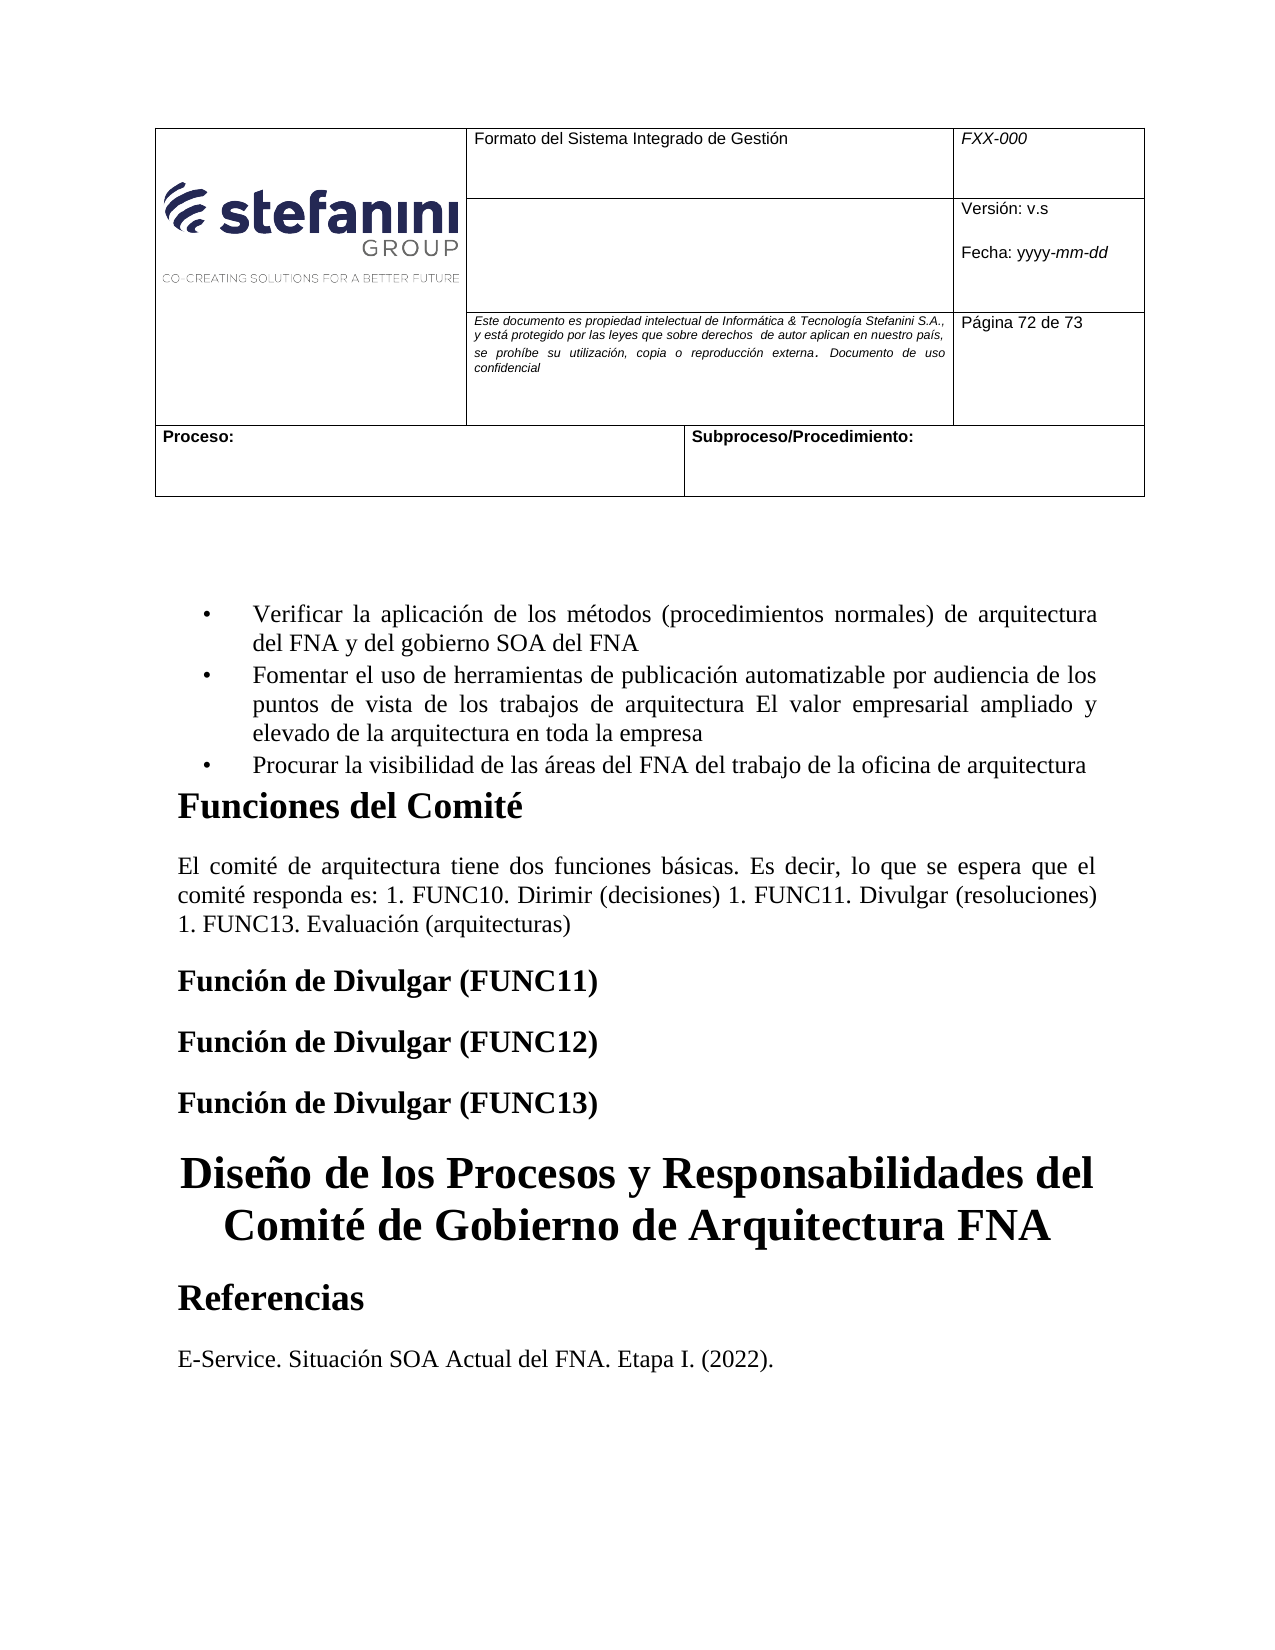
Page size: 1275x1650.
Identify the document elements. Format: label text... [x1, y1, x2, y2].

subtitle Referencias [177, 1276, 1098, 1319]
text El comité de arquitectura tiene dos funciones básicas. Es decir, lo que se espera que el comité responda es: 1. FUNC10. Dirimir (decisiones) 1. FUNC11. Divulgar (resoluciones) 1. FUNC13. Evaluación (arquitecturas) [177, 851, 1098, 937]
list Verificar la aplicación de los métodos (procedimientos normales) de arquitectura del FNA y del gobierno SOA del FNA [202, 599, 1098, 657]
subtitle Función de Divulgar (FUNC13) [177, 1084, 1098, 1120]
subtitle Funciones del Comité [177, 783, 1098, 826]
list Fomentar el uso de herramientas de publicación automatizable por audiencia de los puntos de vista de los trabajos de arquitectura El valor empresarial ampliado y elevado de la arquitectura en toda la empresa [202, 661, 1098, 747]
picture [162, 182, 460, 286]
subtitle Función de Divulgar (FUNC11) [177, 962, 1098, 998]
subtitle Diseño de los Procesos y Responsabilidades del Comité de Gobierno de Arquitectura FNA [177, 1145, 1098, 1251]
subtitle Función de Divulgar (FUNC12) [177, 1023, 1098, 1059]
list Procurar la visibilidad de las áreas del FNA del trabajo de la oficina de arquitectura [202, 751, 1098, 779]
